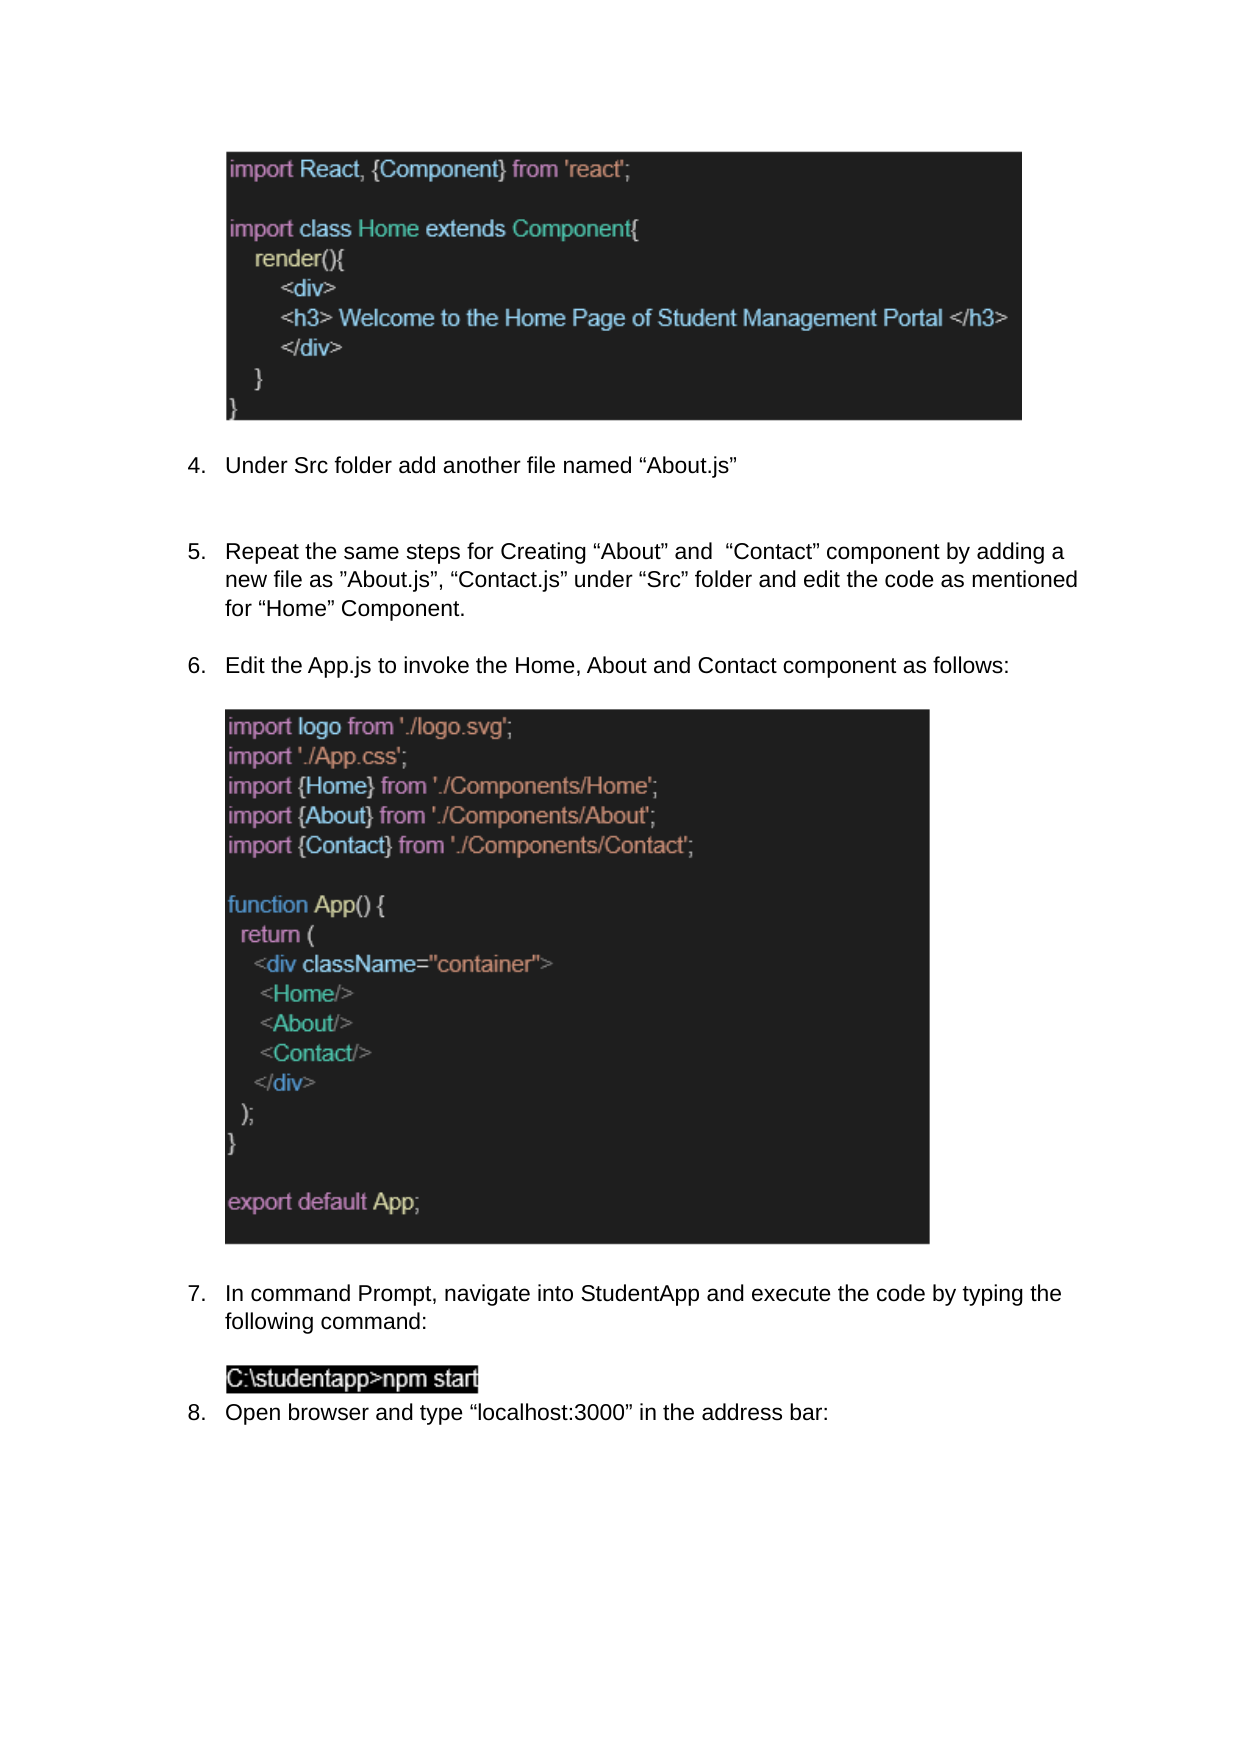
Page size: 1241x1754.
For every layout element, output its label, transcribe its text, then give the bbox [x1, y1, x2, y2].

picture [225, 150, 1022, 422]
picture [225, 1365, 483, 1397]
list Open browser and type “localhost:3000” in the address bar: [187, 1398, 1090, 1425]
list Repeat the same steps for Creating “About” and “Contact” component by adding a new file as ”About.js”, “Contact.js” under “Src” folder and edit the code as mentioned for “Home” Component. [187, 538, 1090, 621]
list Under Src folder add another file named “About.js” [187, 452, 1090, 479]
picture [225, 708, 930, 1249]
list In command Prompt, navigate into StudentApp and execute the code by typing the following command: [187, 1280, 1090, 1334]
list Edit the App.js to invoke the Home, About and Contact component as follows: [187, 652, 1090, 678]
